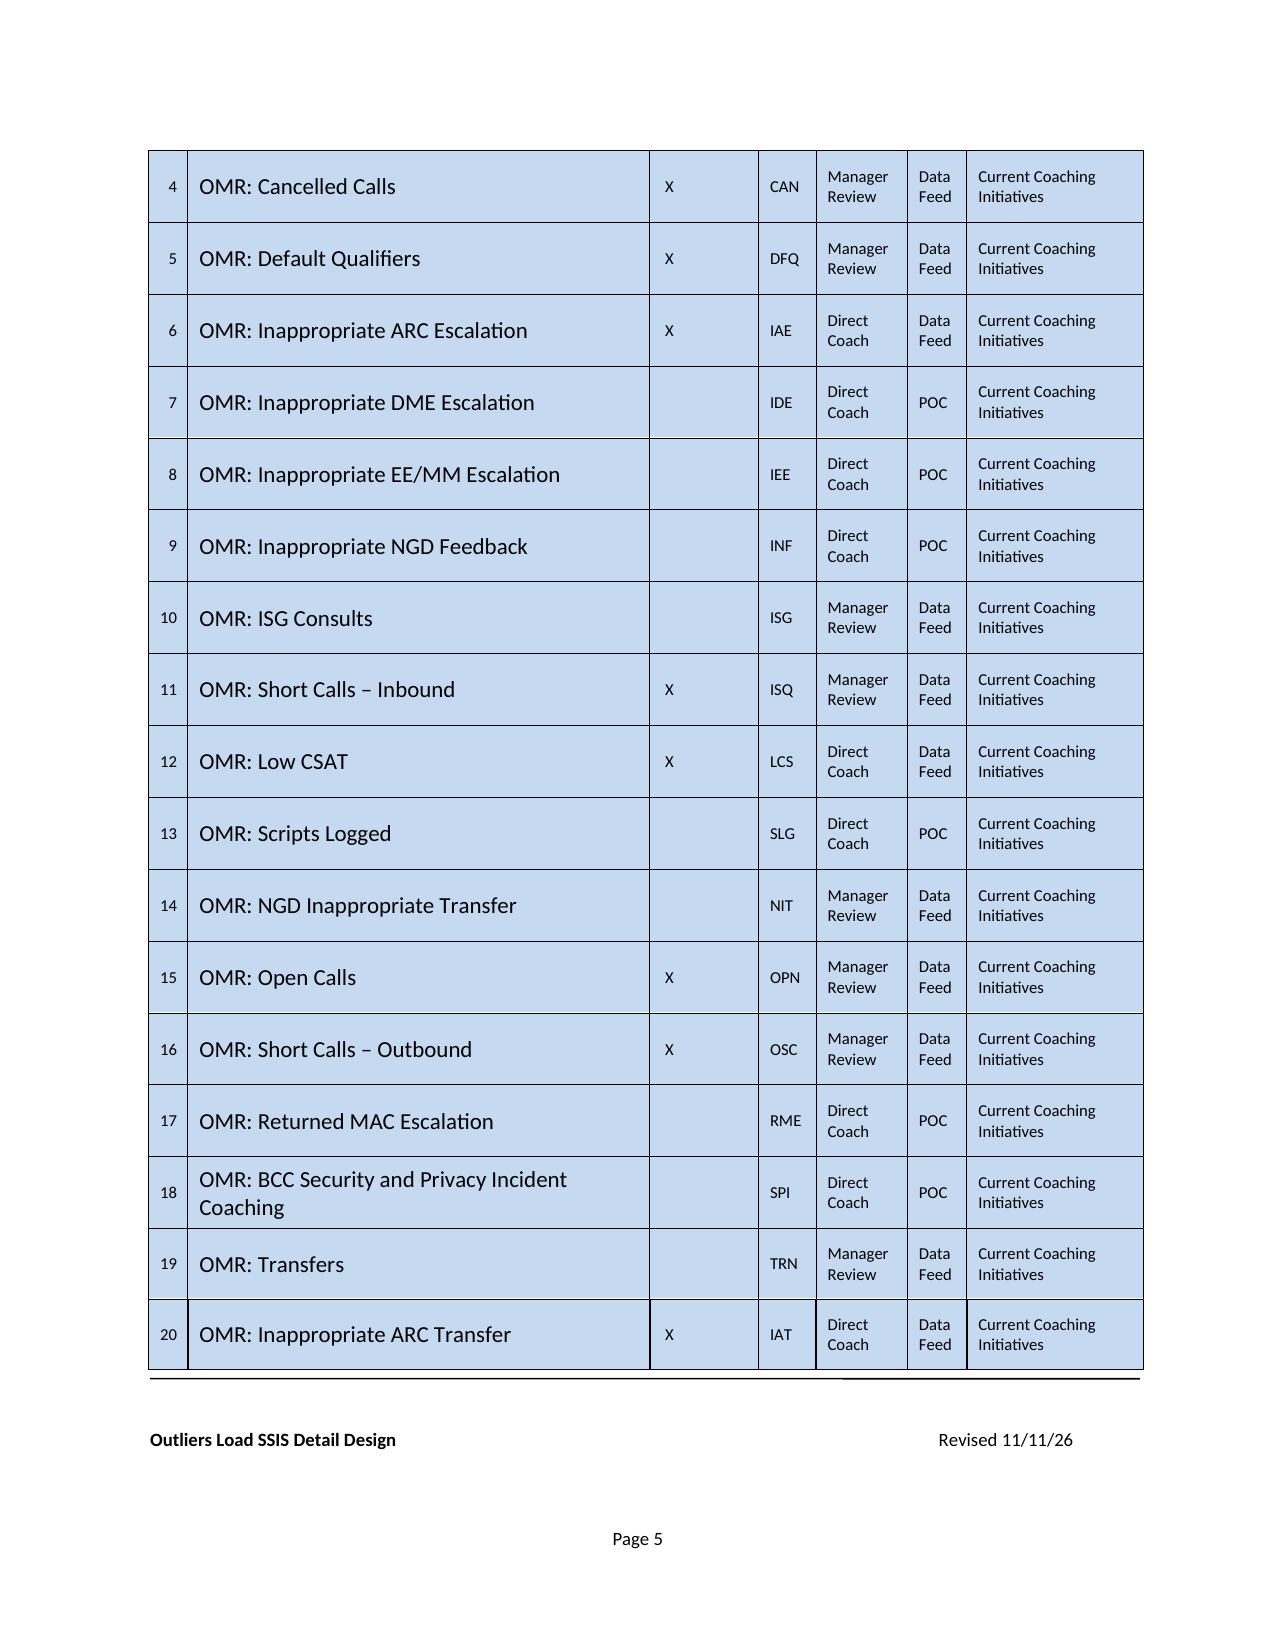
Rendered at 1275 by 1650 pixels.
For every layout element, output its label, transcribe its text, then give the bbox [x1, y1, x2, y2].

table_cell Direct Coach [817, 726, 907, 797]
table_cell TRN [759, 1229, 816, 1298]
table_cell Current Coaching Initiatives [967, 151, 1143, 222]
table_cell 13 [149, 798, 187, 869]
table_cell POC [908, 1157, 966, 1228]
table_cell 6 [149, 295, 187, 366]
table_cell [650, 798, 758, 869]
table_cell Current Coaching Initiatives [967, 439, 1143, 509]
table_cell Manager Review [817, 654, 907, 725]
table_cell 4 [149, 151, 187, 222]
table_cell 20 [149, 1300, 187, 1369]
table_cell Manager Review [817, 1229, 907, 1298]
table_cell [650, 1085, 758, 1156]
table_cell LCS [759, 726, 816, 797]
table_cell OMR: Returned MAC Escalation [188, 1085, 649, 1156]
table_cell [650, 510, 758, 581]
table_cell 8 [149, 439, 187, 509]
table_cell OMR: Default Qualifiers [188, 223, 649, 294]
table_cell Current Coaching Initiatives [967, 1157, 1143, 1228]
table_cell OMR: ISG Consults [188, 582, 649, 653]
table_cell Current Coaching Initiatives [967, 798, 1143, 869]
table_cell OMR: Inappropriate ARC Escalation [188, 295, 649, 366]
table_cell Current Coaching Initiatives [967, 870, 1143, 941]
table_cell 9 [149, 510, 187, 581]
table_cell Data Feed [908, 151, 966, 222]
table_cell [650, 870, 758, 941]
table_cell 7 [149, 367, 187, 437]
table_cell Current Coaching Initiatives [967, 1085, 1143, 1156]
table_cell Direct Coach [817, 1085, 907, 1156]
table_cell POC [908, 367, 966, 437]
table_cell Data Feed [908, 1300, 966, 1369]
table_cell X [650, 654, 758, 725]
table_cell POC [908, 1085, 966, 1156]
table_cell [650, 367, 758, 437]
table_cell DFQ [759, 223, 816, 294]
table_cell NIT [759, 870, 816, 941]
table_cell Data Feed [908, 223, 966, 294]
table_cell Current Coaching Initiatives [967, 582, 1143, 653]
table_cell OMR: Open Calls [188, 942, 649, 1012]
table_cell Data Feed [908, 654, 966, 725]
table_cell Data Feed [908, 870, 966, 941]
table_cell POC [908, 798, 966, 869]
table_cell [650, 1229, 758, 1298]
table_cell Direct Coach [817, 798, 907, 869]
table_cell Manager Review [817, 1014, 907, 1084]
table_cell X [650, 726, 758, 797]
table_cell 16 [149, 1014, 187, 1084]
table_cell Current Coaching Initiatives [967, 510, 1143, 581]
table_cell OMR: BCC Security and Privacy Incident Coaching [188, 1157, 649, 1228]
table_cell RME [759, 1085, 816, 1156]
table_cell IDE [759, 367, 816, 437]
table_cell Current Coaching Initiatives [967, 654, 1143, 725]
table_cell Direct Coach [817, 439, 907, 509]
table_cell Direct Coach [817, 510, 907, 581]
table_cell Data Feed [908, 1229, 966, 1298]
table_cell POC [908, 439, 966, 509]
table_cell INF [759, 510, 816, 581]
table_cell OMR: Inappropriate DME Escalation [188, 367, 649, 437]
table_cell Manager Review [817, 582, 907, 653]
table_cell OMR: NGD Inappropriate Transfer [188, 870, 649, 941]
table_cell Current Coaching Initiatives [967, 367, 1143, 437]
table_cell 5 [149, 223, 187, 294]
table_cell Data Feed [908, 942, 966, 1012]
table_cell OMR: Inappropriate ARC Transfer [189, 1300, 649, 1369]
table_cell Current Coaching Initiatives [967, 295, 1143, 366]
table_cell 10 [149, 582, 187, 653]
table_cell OSC [759, 1014, 816, 1084]
table_cell 18 [149, 1157, 187, 1228]
table_cell IAT [759, 1300, 815, 1369]
table_cell 15 [149, 942, 187, 1012]
table_cell Manager Review [817, 151, 907, 222]
table_cell X [650, 295, 758, 366]
table_cell 11 [149, 654, 187, 725]
table_cell Direct Coach [817, 367, 907, 437]
table_cell [650, 439, 758, 509]
table_cell Current Coaching Initiatives [967, 1229, 1143, 1298]
table_cell POC [908, 510, 966, 581]
table_cell Manager Review [817, 942, 907, 1012]
table_cell Current Coaching Initiatives [968, 1300, 1143, 1369]
table_cell [650, 1157, 758, 1228]
table_cell OPN [759, 942, 816, 1012]
table_cell Direct Coach [817, 1300, 907, 1369]
table_cell 12 [149, 726, 187, 797]
table_cell X [650, 942, 758, 1012]
table_cell SLG [759, 798, 816, 869]
table_cell Manager Review [817, 223, 907, 294]
table_cell CAN [759, 151, 816, 222]
table_cell X [651, 1300, 758, 1369]
table_cell Data Feed [908, 1014, 966, 1084]
table_cell Direct Coach [817, 295, 907, 366]
table_cell OMR: Transfers [188, 1229, 649, 1298]
table_cell Current Coaching Initiatives [967, 942, 1143, 1012]
table_cell OMR: Cancelled Calls [188, 151, 649, 222]
table_cell X [650, 151, 758, 222]
table_cell X [650, 1014, 758, 1084]
table_cell OMR: Short Calls – Inbound [188, 654, 649, 725]
table_cell SPI [759, 1157, 816, 1228]
table_cell Data Feed [908, 726, 966, 797]
table_cell OMR: Low CSAT [188, 726, 649, 797]
table_cell IEE [759, 439, 816, 509]
table_cell Direct Coach [817, 1157, 907, 1228]
table_cell ISQ [759, 654, 816, 725]
table_cell Data Feed [908, 582, 966, 653]
table_cell Manager Review [817, 870, 907, 941]
table_cell [650, 582, 758, 653]
table_cell Current Coaching Initiatives [967, 726, 1143, 797]
table_cell OMR: Short Calls – Outbound [188, 1014, 649, 1084]
table_cell 17 [149, 1085, 187, 1156]
table_cell 19 [149, 1229, 187, 1298]
table_cell IAE [759, 295, 816, 366]
table_cell ISG [759, 582, 816, 653]
table_cell OMR: Scripts Logged [188, 798, 649, 869]
table_cell OMR: Inappropriate NGD Feedback [188, 510, 649, 581]
table_cell Data Feed [908, 295, 966, 366]
table_cell Current Coaching Initiatives [967, 1014, 1143, 1084]
table_cell 14 [149, 870, 187, 941]
table_cell Current Coaching Initiatives [967, 223, 1143, 294]
table_cell OMR: Inappropriate EE/MM Escalation [188, 439, 649, 509]
table_cell X [650, 223, 758, 294]
